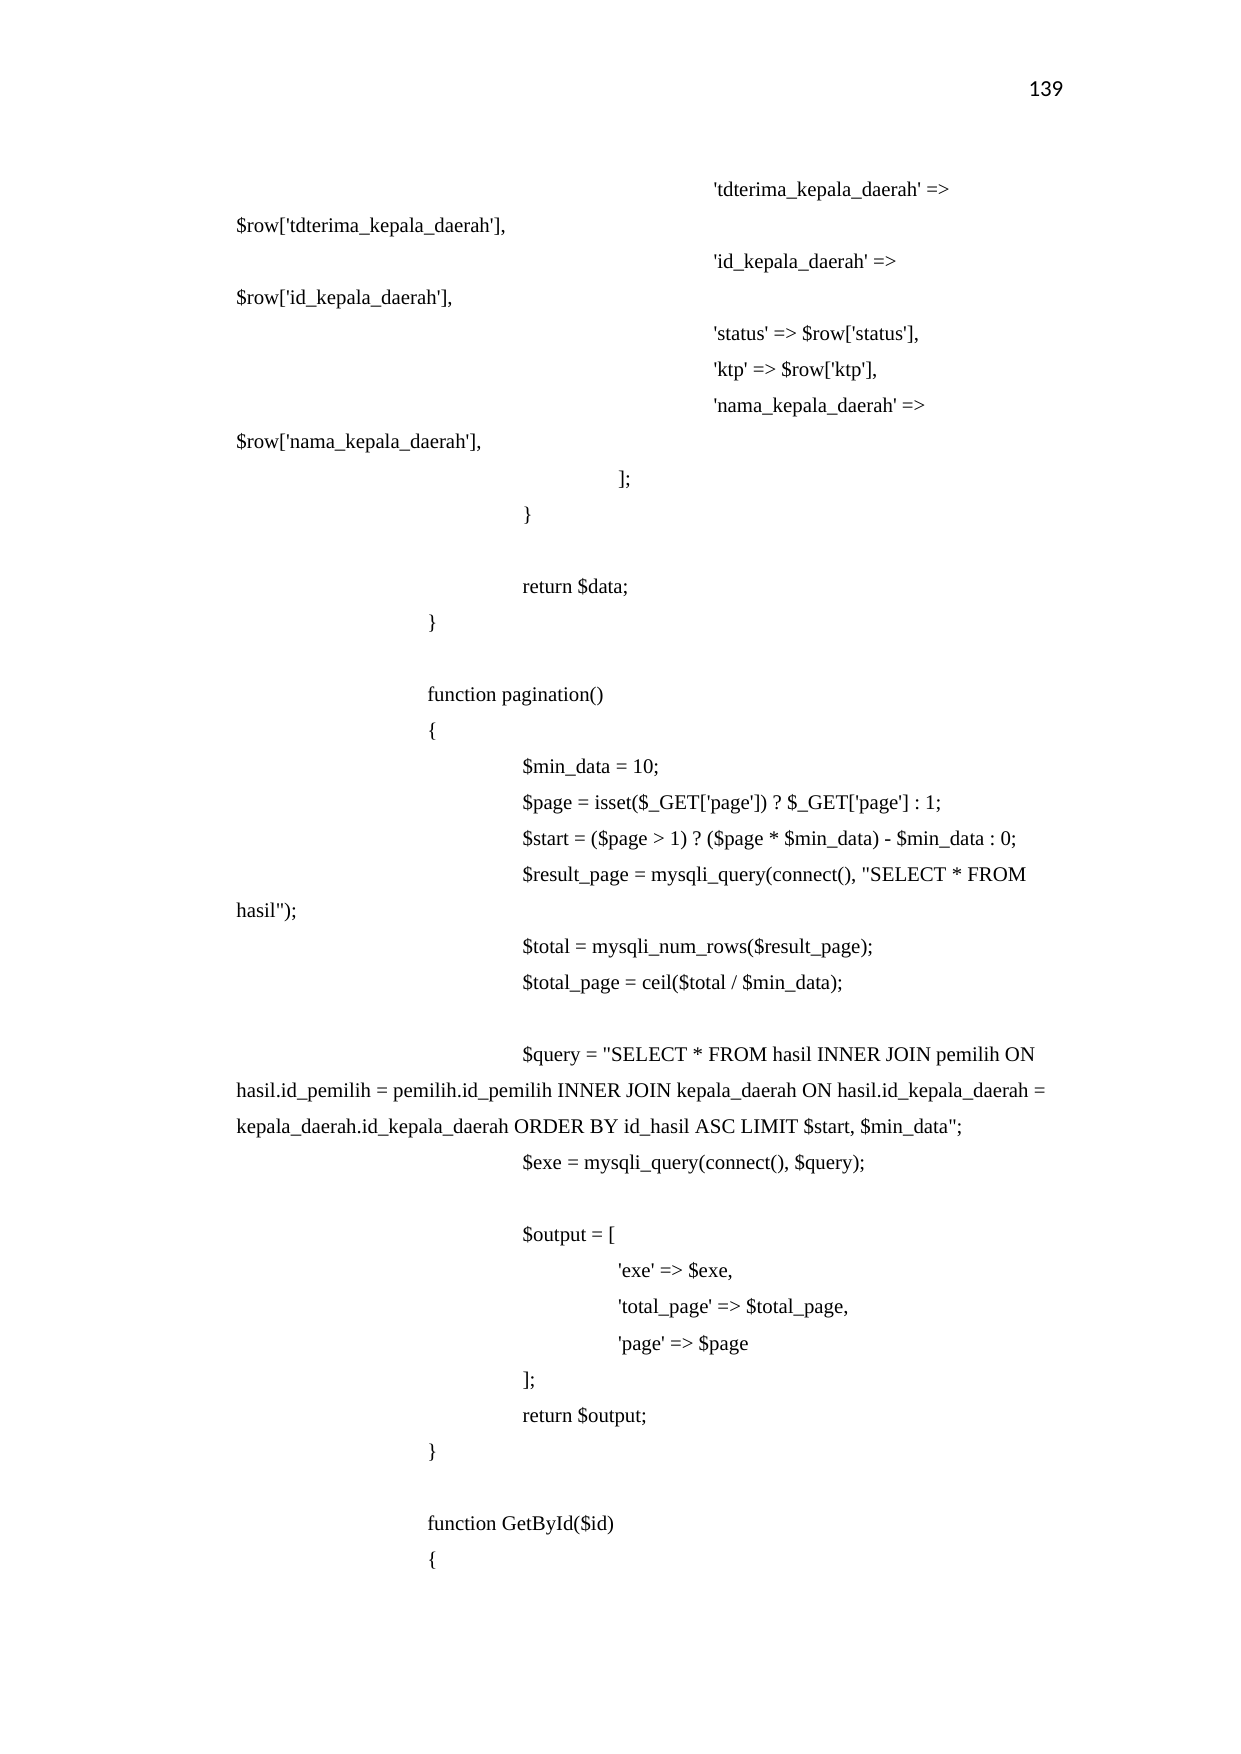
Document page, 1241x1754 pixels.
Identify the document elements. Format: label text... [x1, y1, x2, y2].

text function GetById($id) [236, 1511, 1063, 1535]
text ]; [236, 1367, 1063, 1391]
text return $data; [236, 574, 1063, 598]
text $min_data = 10; [236, 754, 1063, 778]
text 'status' => $row['status'], [236, 321, 1063, 345]
text 'tdterima_kepala_daerah' => $row['tdterima_kepala_daerah'], [236, 177, 1063, 237]
text $total = mysqli_num_rows($result_page); [236, 934, 1063, 958]
text 'exe' => $exe, [236, 1258, 1063, 1282]
text } [236, 502, 1063, 526]
text $query = "SELECT * FROM hasil INNER JOIN pemilih ON hasil.id_pemilih = pemilih.id_pemilih INNER JOIN kepala_daerah ON hasil.id_kepala_daerah = kepala_daerah.id_kepala_daerah ORDER BY id_hasil ASC LIMIT $start, $min_data"; [236, 1042, 1063, 1138]
text { [236, 1547, 1063, 1571]
text $start = ($page > 1) ? ($page * $min_data) - $min_data : 0; [236, 826, 1063, 850]
text { [236, 718, 1063, 742]
text $exe = mysqli_query(connect(), $query); [236, 1150, 1063, 1174]
text } [236, 610, 1063, 634]
text 'total_page' => $total_page, [236, 1294, 1063, 1318]
text return $output; [236, 1403, 1063, 1427]
text $output = [ [236, 1222, 1063, 1246]
text $page = isset($_GET['page']) ? $_GET['page'] : 1; [236, 790, 1063, 814]
text 'page' => $page [236, 1331, 1063, 1354]
text } [236, 1439, 1063, 1463]
text $total_page = ceil($total / $min_data); [236, 970, 1063, 994]
text 'nama_kepala_daerah' => $row['nama_kepala_daerah'], [236, 393, 1063, 453]
text 'ktp' => $row['ktp'], [236, 357, 1063, 381]
text $result_page = mysqli_query(connect(), "SELECT * FROM hasil"); [236, 862, 1063, 922]
text 'id_kepala_daerah' => $row['id_kepala_daerah'], [236, 249, 1063, 309]
text function pagination() [236, 682, 1063, 706]
text ]; [236, 466, 1063, 489]
